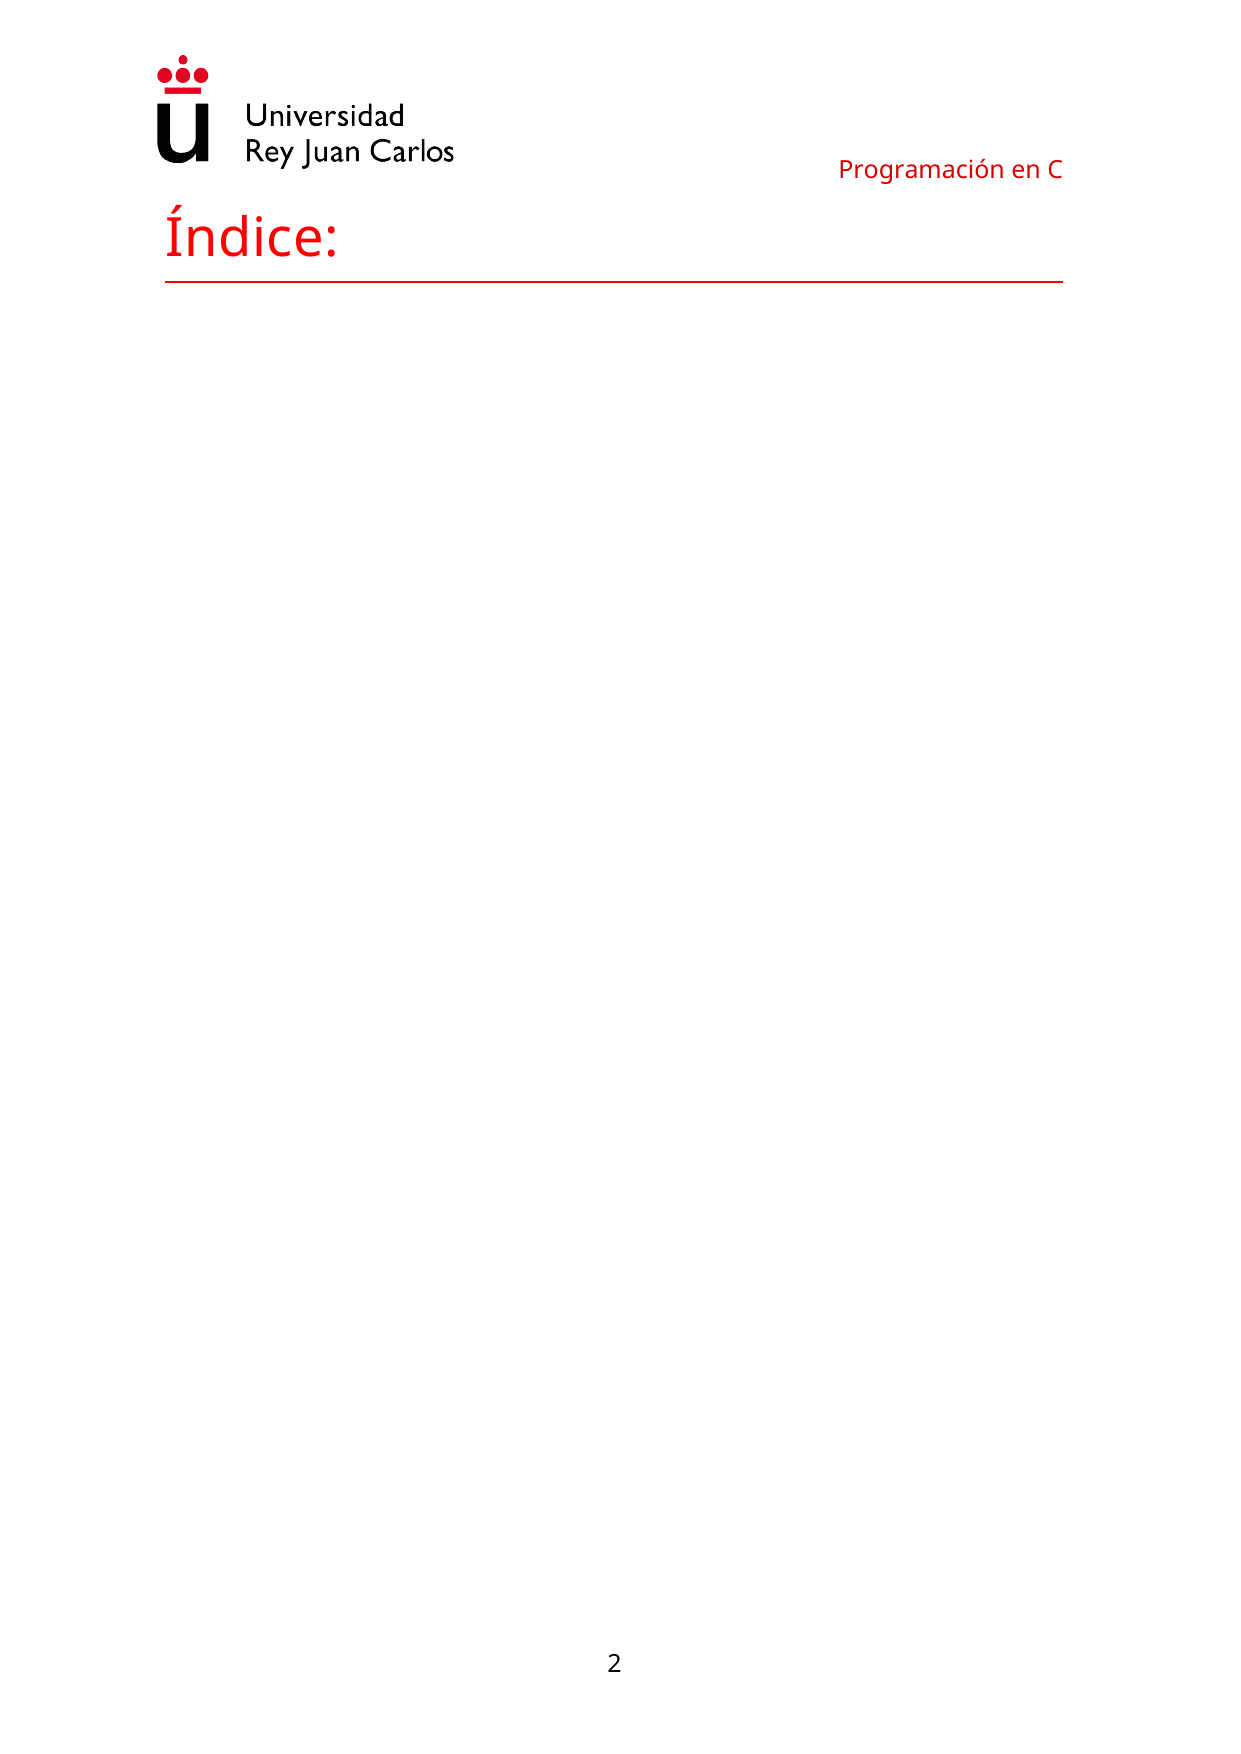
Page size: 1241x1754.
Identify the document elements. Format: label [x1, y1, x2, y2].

picture [157, 55, 454, 169]
